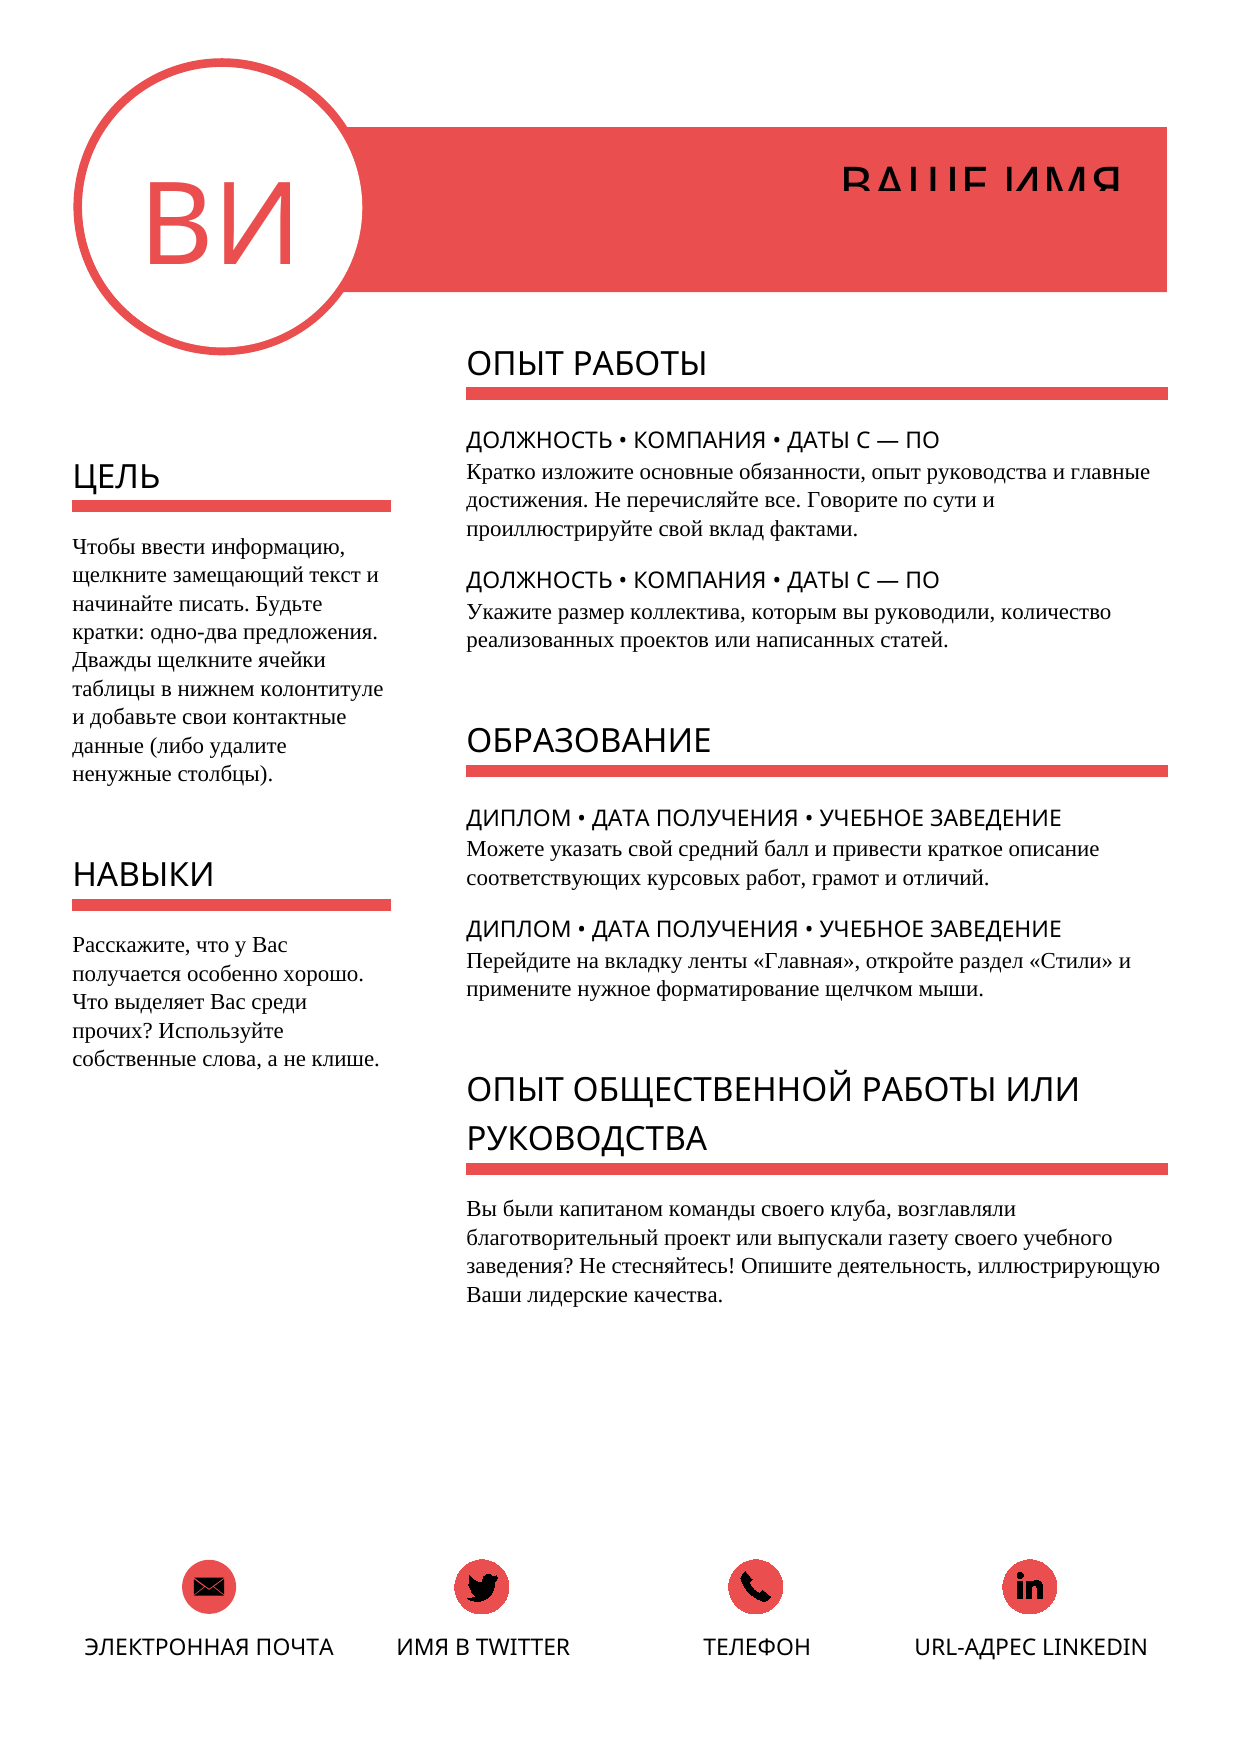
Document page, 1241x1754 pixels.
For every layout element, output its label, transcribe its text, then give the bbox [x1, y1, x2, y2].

table_header • • — • • — • • • • [466, 90, 1168, 387]
table_header • • — • • — • • • • [466, 777, 1168, 1163]
table_header • • — • • — • • • • [466, 400, 1168, 765]
table_header [72, 90, 466, 1309]
table_header • • — • • — • • • • [466, 1175, 1168, 1309]
